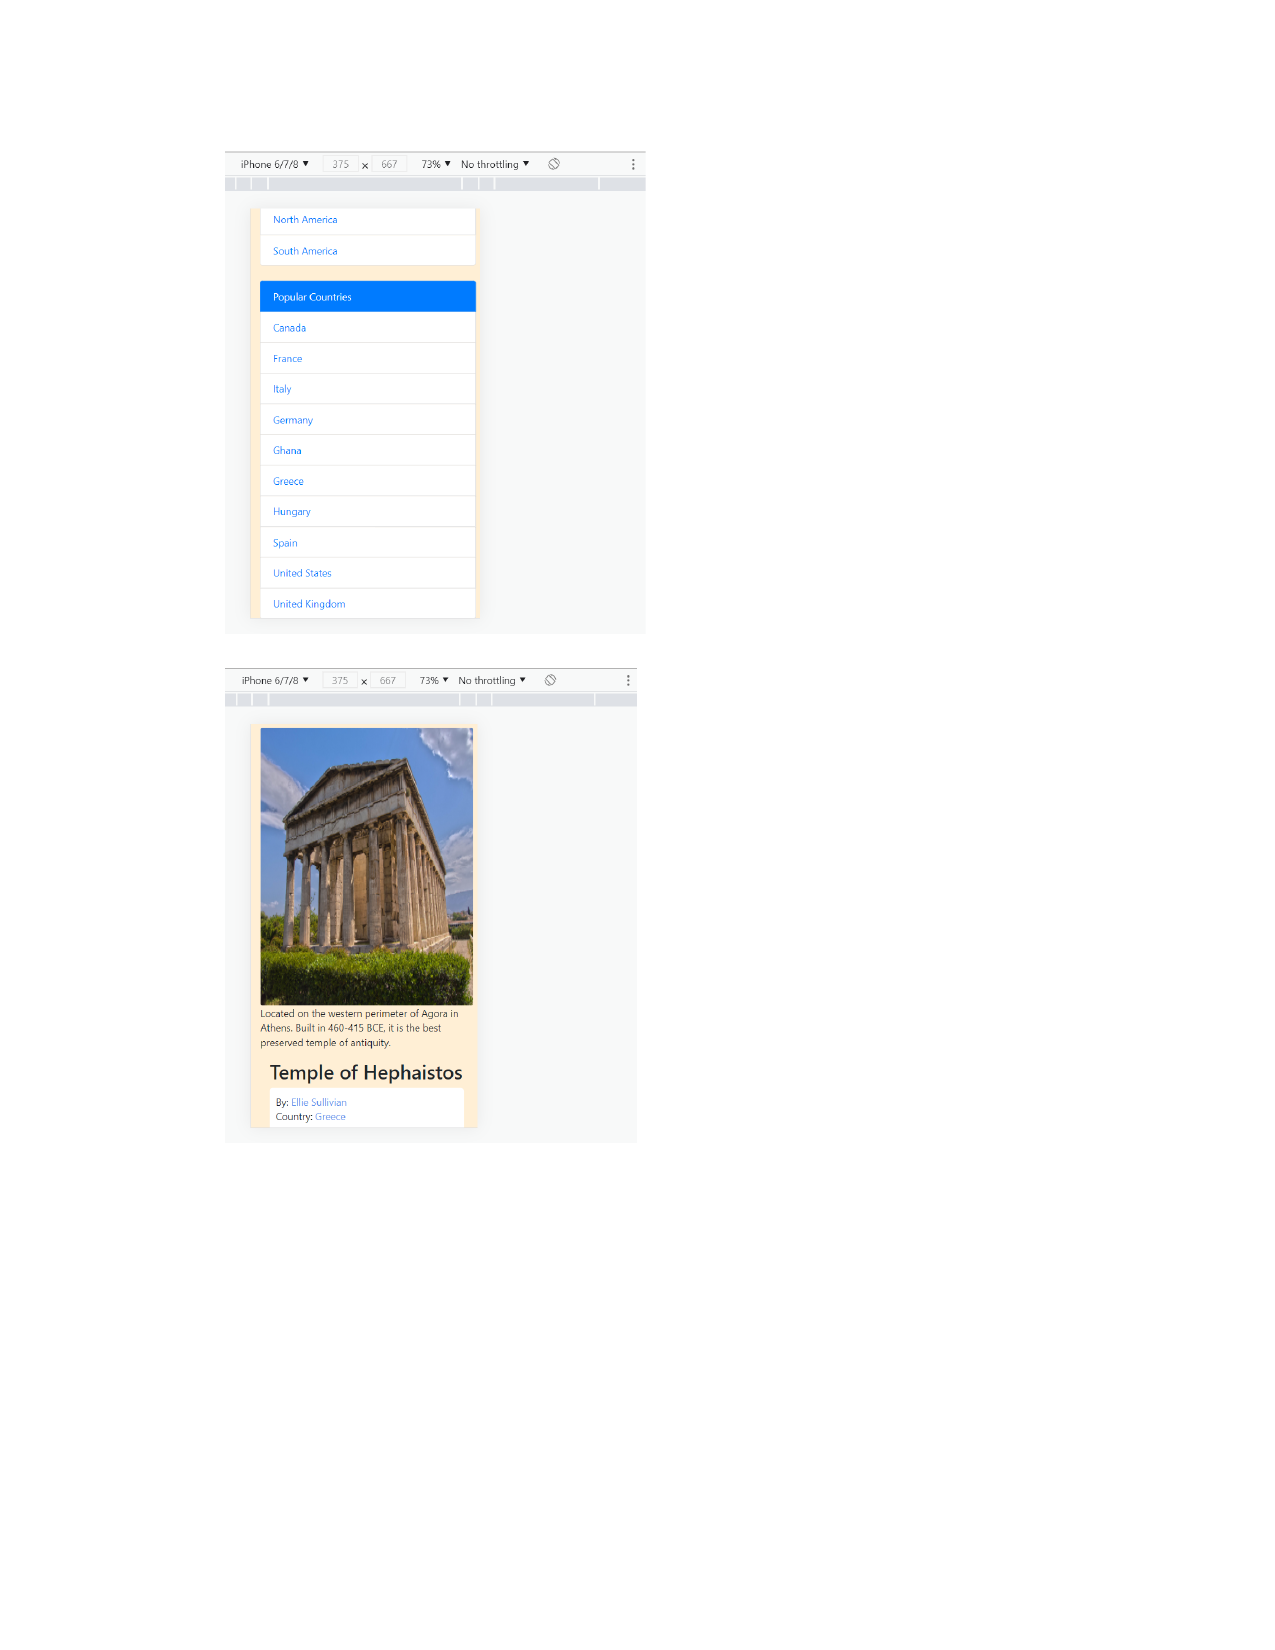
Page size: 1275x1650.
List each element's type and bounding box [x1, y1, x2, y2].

picture [225, 150, 646, 634]
picture [225, 666, 637, 1143]
